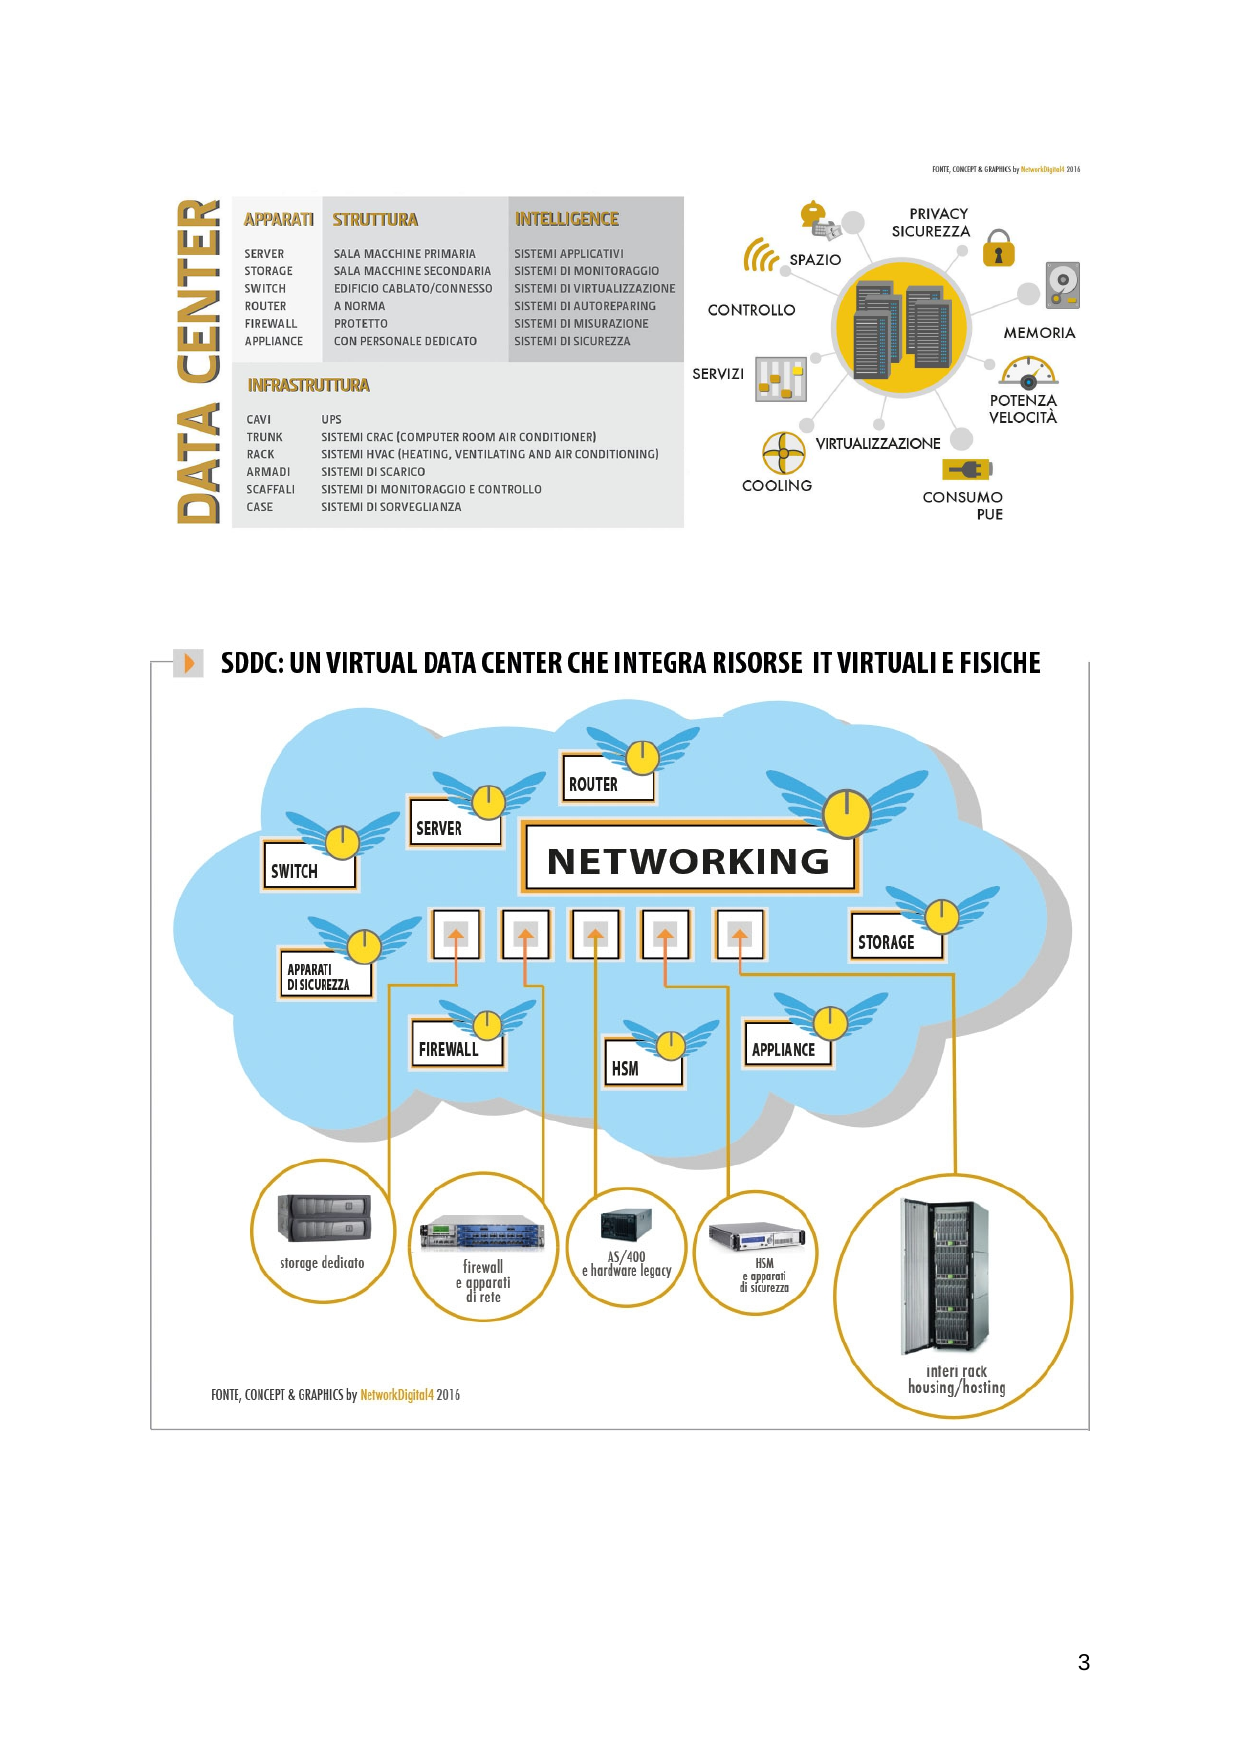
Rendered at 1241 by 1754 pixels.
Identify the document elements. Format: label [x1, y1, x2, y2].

picture [150, 608, 1091, 1432]
picture [150, 150, 1091, 555]
